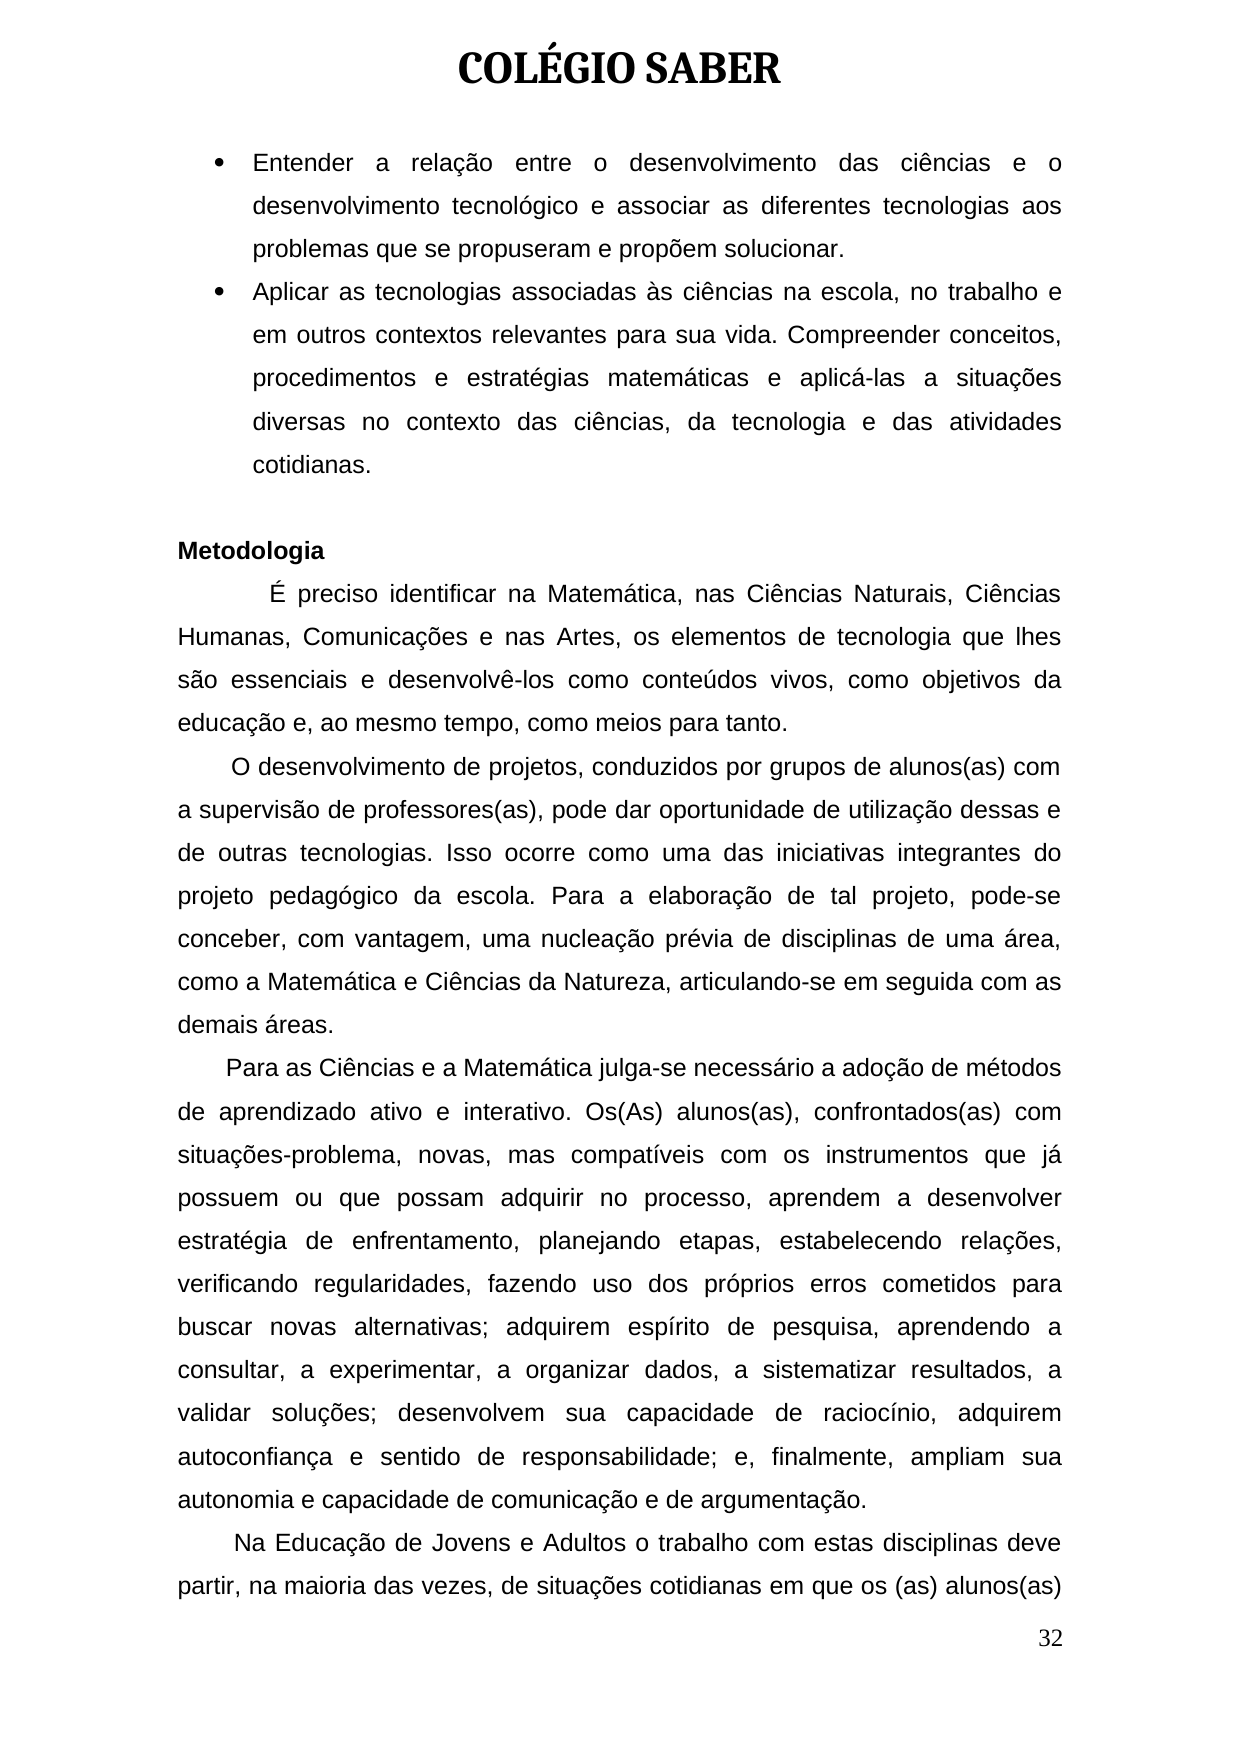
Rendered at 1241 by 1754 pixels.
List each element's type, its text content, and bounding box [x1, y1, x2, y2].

list Entender a relação entre o desenvolvimento das ciências e o desenvolvimento tecnológico e associar as diferentes tecnologias aos problemas que se propuseram e propõem solucionar. [215, 148, 1063, 263]
text O desenvolvimento de projetos, conduzidos por grupos de alunos(as) com a supervisão de professores(as), pode dar oportunidade de utilização dessas e de outras tecnologias. Isso ocorre como uma das iniciativas integrantes do projeto pedagógico da escola. Para a elaboração de tal projeto, pode-se conceber, com vantagem, uma nucleação prévia de disciplinas de uma área, como a Matemática e Ciências da Natureza, articulando-se em seguida com as demais áreas. [177, 752, 1063, 1039]
text Para as Ciências e a Matemática julga-se necessário a adoção de métodos de aprendizado ativo e interativo. Os(As) alunos(as), confrontados(as) com situações-problema, novas, mas compatíveis com os instrumentos que já possuem ou que possam adquirir no processo, aprendem a desenvolver estratégia de enfrentamento, planejando etapas, estabelecendo relações, verificando regularidades, fazendo uso dos próprios erros cometidos para buscar novas alternativas; adquirem espírito de pesquisa, aprendendo a consultar, a experimentar, a organizar dados, a sistematizar resultados, a validar soluções; desenvolvem sua capacidade de raciocínio, adquirem autoconfiança e sentido de responsabilidade; e, finalmente, ampliam sua autonomia e capacidade de comunicação e de argumentação. [177, 1053, 1063, 1513]
text Metodologia [177, 536, 1063, 565]
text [177, 1528, 1063, 1600]
text É preciso identificar na Matemática, nas Ciências Naturais, Ciências Humanas, Comunicações e nas Artes, os elementos de tecnologia que lhes são essenciais e desenvolvê-los como conteúdos vivos, como objetivos da educação e, ao mesmo tempo, como meios para tanto. [177, 579, 1063, 737]
list Aplicar as tecnologias associadas às ciências na escola, no trabalho e em outros contextos relevantes para sua vida. Compreender conceitos, procedimentos e estratégias matemáticas e aplicá-las a situações diversas no contexto das ciências, da tecnologia e das atividades cotidianas. [215, 277, 1063, 478]
